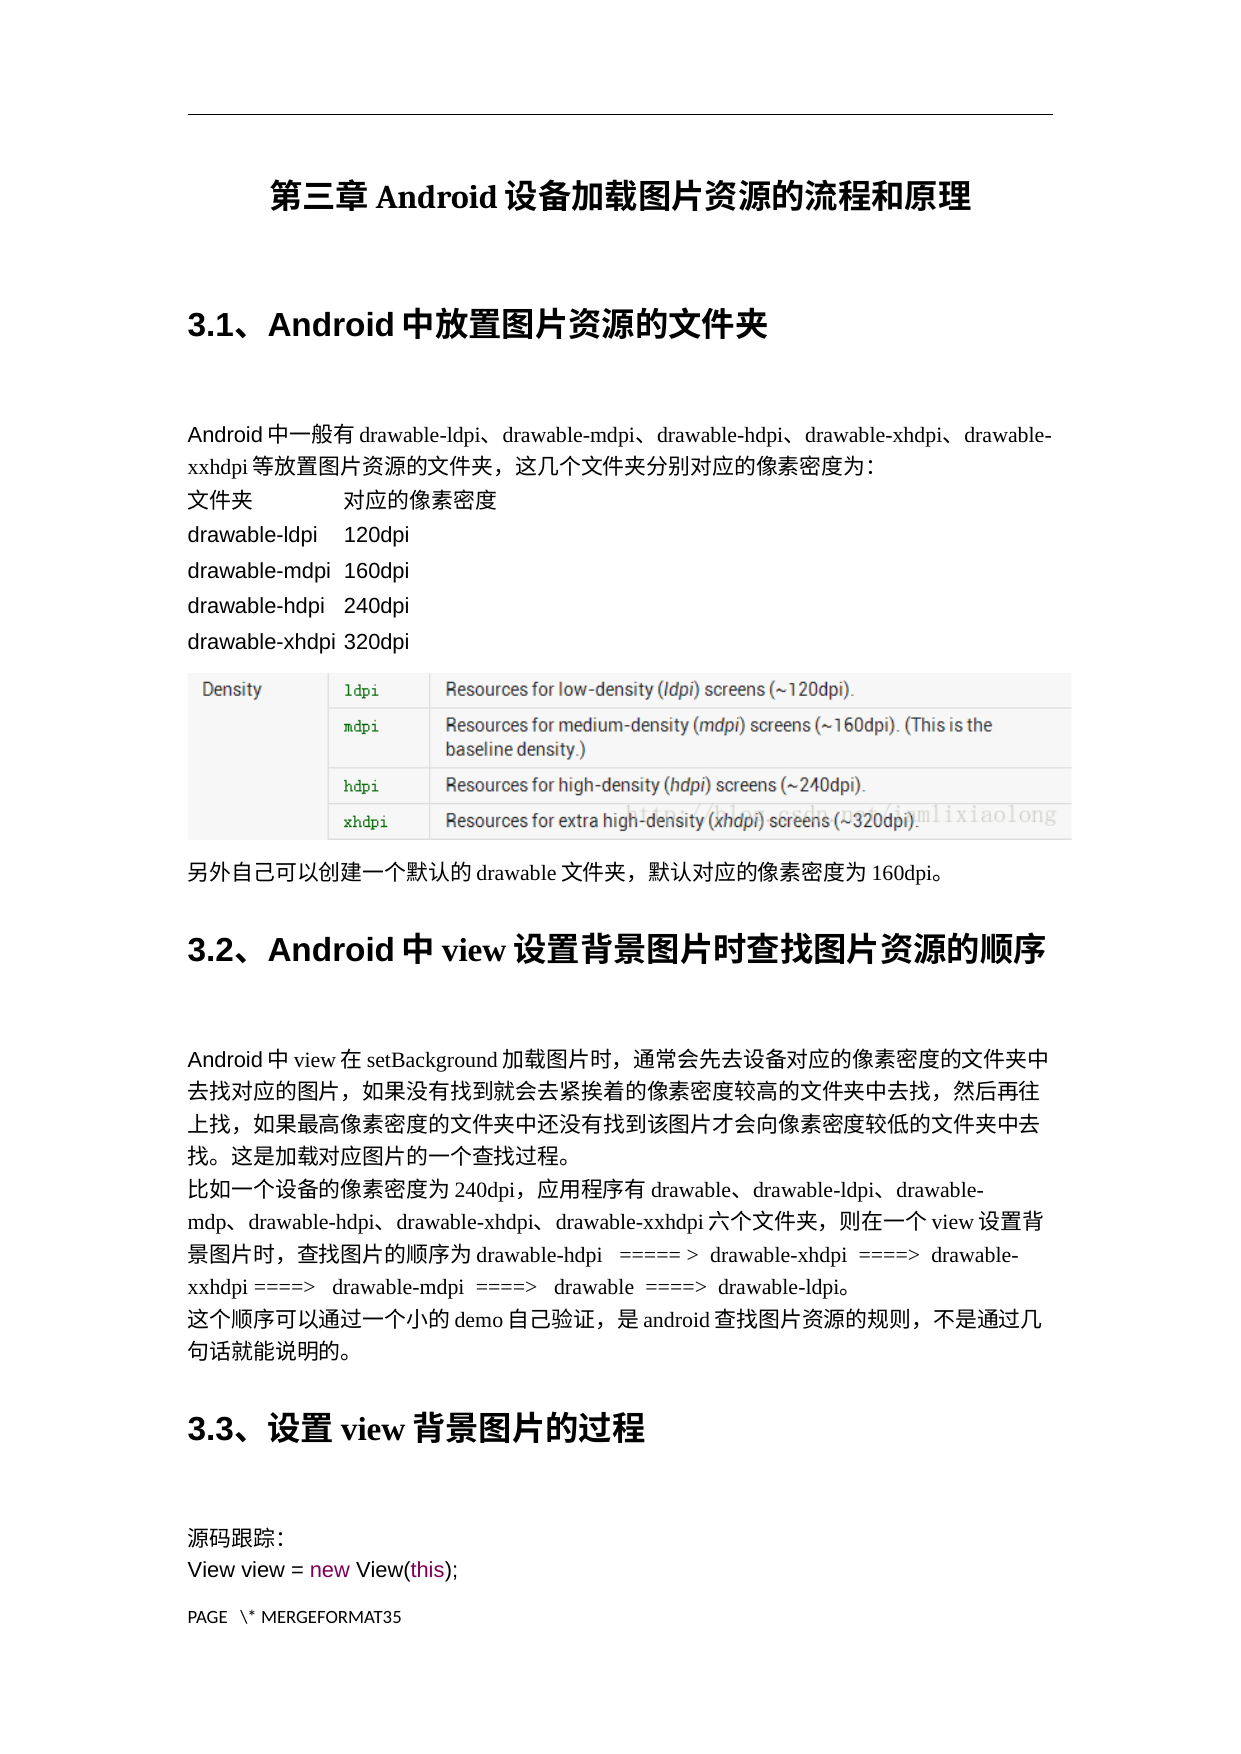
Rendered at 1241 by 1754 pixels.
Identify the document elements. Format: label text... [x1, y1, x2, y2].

subtitle 3.3、设置view背景图片的过程 [187, 1393, 1053, 1458]
table_cell drawable-hdpi [186, 588, 342, 624]
text Android中view在setBackground加载图片时，通常会先去设备对应的像素密度的文件夹中去找对应的图片，如果没有找到就会去紧挨着的像素密度较高的文件夹中去找，然后再往上找，如果最高像素密度的文件夹中还没有找到该图片才会向像素密度较低的文件夹中去找。这是加载对应图片的一个查找过程。 [187, 1041, 1053, 1171]
text Android中一般有drawable-ldpi、drawable-mdpi、drawable-hdpi、drawable-xhdpi、drawable-xxhdpi等放置图片资源的文件夹，这几个文件夹分别对应的像素密度为： [187, 416, 1053, 481]
text View view = new View(this); [187, 1553, 1053, 1586]
table_cell 120dpi [342, 517, 503, 553]
table_cell 160dpi [342, 553, 503, 588]
table_cell drawable-mdpi [186, 553, 342, 588]
table_cell drawable-ldpi [186, 517, 342, 553]
table_cell 240dpi [342, 588, 503, 624]
subtitle 3.2、Android中view设置背景图片时查找图片资源的顺序 [187, 914, 1053, 979]
table_cell drawable-xhdpi [186, 624, 342, 659]
table_cell 320dpi [342, 624, 503, 659]
text 另外自己可以创建一个默认的drawable文件夹，默认对应的像素密度为160dpi。 [187, 854, 1053, 887]
text 比如一个设备的像素密度为240dpi，应用程序有drawable、drawable-ldpi、drawable-mdp、drawable-hdpi、drawable-xhdpi、drawable-xxhdpi六个文件夹，则在一个view设置背景图片时，查找图片的顺序为drawable-hdpi ===== > drawable-xhdpi ====> drawable-xxhdpi ====> drawable-mdpi ====> drawable ====> drawable-ldpi。 [187, 1171, 1053, 1301]
picture [187, 673, 1072, 840]
table_header 对应的像素密度 [342, 481, 503, 517]
subtitle 第三章Android设备加载图片资源的流程和原理 [187, 162, 1053, 227]
table_header 文件夹 [186, 481, 342, 517]
text 这个顺序可以通过一个小的demo自己验证，是android查找图片资源的规则，不是通过几句话就能说明的。 [187, 1301, 1053, 1366]
text 源码跟踪： [187, 1521, 1053, 1553]
subtitle 3.1、Android中放置图片资源的文件夹 [187, 289, 1053, 354]
